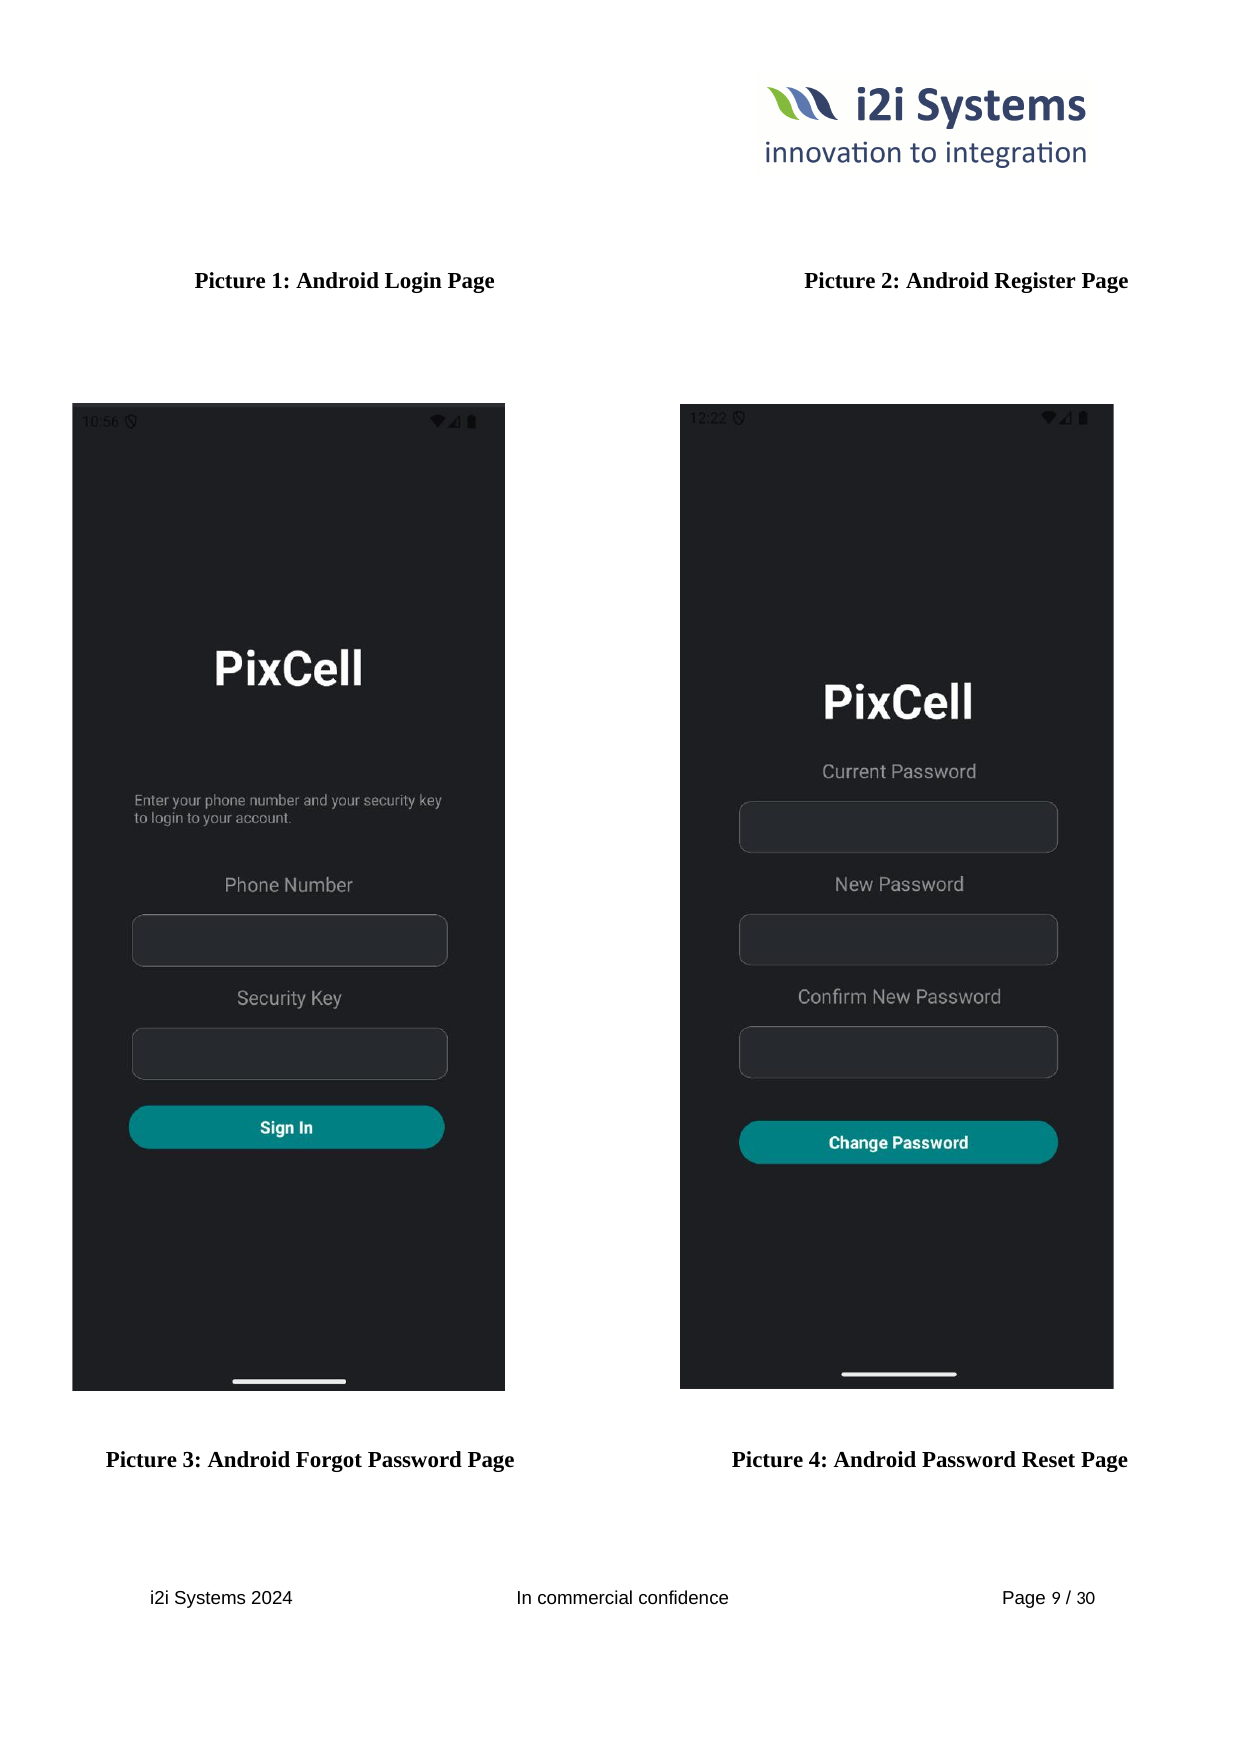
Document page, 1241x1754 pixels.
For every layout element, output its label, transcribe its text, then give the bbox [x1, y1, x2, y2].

text Picture 3: Android Forgot Password Page Picture 4: Android Password Reset Page [106, 1446, 1181, 1472]
picture [72, 403, 505, 1391]
picture [680, 404, 1114, 1389]
text Picture 1: Android Login Page Picture 2: Android Register Page [150, 268, 1181, 294]
picture [756, 73, 1095, 174]
